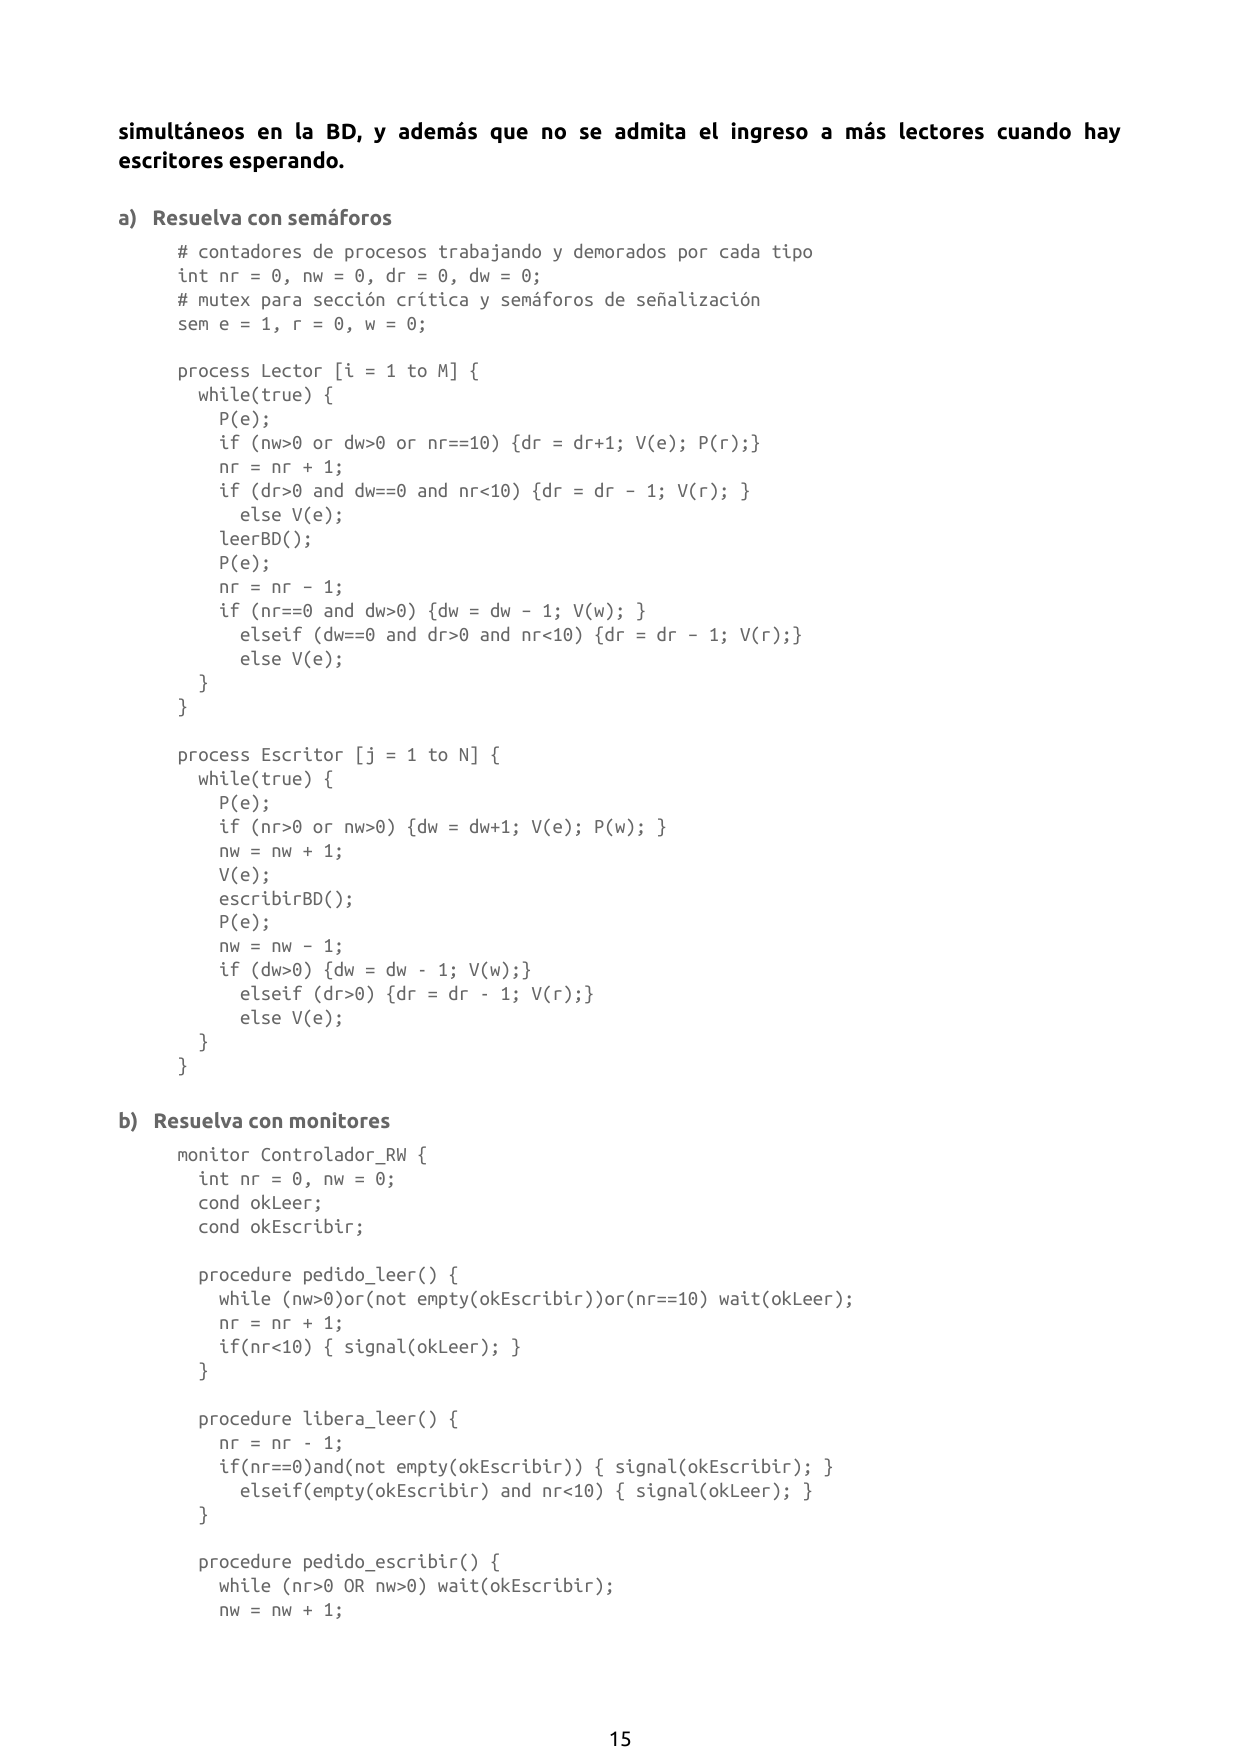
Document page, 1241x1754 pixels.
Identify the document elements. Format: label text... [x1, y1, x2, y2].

text nr = nr – 1; [177, 576, 1122, 597]
text nr = nr + 1; [177, 1312, 1122, 1333]
text } [177, 672, 1122, 693]
text nw = nw + 1; [177, 840, 1122, 861]
text while (nw>0)or(not empty(okEscribir))or(nr==10) wait(okLeer); [177, 1288, 1122, 1309]
text elseif (dw==0 and dr>0 and nr<10) {dr = dr – 1; V(r);} [177, 624, 1122, 645]
text if(nr==0)and(not empty(okEscribir)) { signal(okEscribir); } [177, 1456, 1122, 1477]
text else V(e); [177, 1007, 1122, 1028]
text } [177, 696, 1122, 717]
text P(e); [177, 792, 1122, 813]
text P(e); [177, 408, 1122, 429]
text sem e = 1, r = 0, w = 0; [177, 313, 1122, 333]
text P(e); [177, 912, 1122, 932]
text procedure libera_leer() { [177, 1408, 1122, 1429]
text while (nr>0 OR nw>0) wait(okEscribir); [177, 1576, 1122, 1596]
text } [177, 1055, 1122, 1076]
text int nr = 0, nw = 0; [177, 1168, 1122, 1189]
text } [177, 1504, 1122, 1524]
text process Escritor [j = 1 to N] { [177, 744, 1122, 765]
text escribirBD(); [177, 888, 1122, 908]
text int nr = 0, nw = 0, dr = 0, dw = 0; [177, 265, 1122, 286]
text if (nw>0 or dw>0 or nr==10) {dr = dr+1; V(e); P(r);} [177, 432, 1122, 453]
text elseif(empty(okEscribir) and nr<10) { signal(okLeer); } [177, 1480, 1122, 1501]
text P(e); [177, 552, 1122, 573]
text } [177, 1360, 1122, 1381]
subtitle a) Resuelva con semáforos [118, 205, 1122, 229]
text else V(e); [177, 504, 1122, 525]
text if (nr>0 or nw>0) {dw = dw+1; V(e); P(w); } [177, 816, 1122, 837]
text process Lector [i = 1 to M] { [177, 361, 1122, 381]
text cond okEscribir; [177, 1216, 1122, 1237]
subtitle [118, 118, 1122, 172]
text V(e); [177, 864, 1122, 884]
text elseif (dr>0) {dr = dr - 1; V(r);} [177, 983, 1122, 1004]
subtitle b) Resuelva con monitores [118, 1108, 1122, 1132]
text while(true) { [177, 768, 1122, 789]
text procedure pedido_leer() { [177, 1264, 1122, 1285]
text nw = nw – 1; [177, 936, 1122, 956]
text if (dr>0 and dw==0 and nr<10) {dr = dr – 1; V(r); } [177, 480, 1122, 501]
text # contadores de procesos trabajando y demorados por cada tipo [177, 241, 1122, 262]
text if (dw>0) {dw = dw - 1; V(w);} [177, 959, 1122, 980]
text nw = nw + 1; [177, 1599, 1122, 1620]
text else V(e); [177, 648, 1122, 669]
text } [177, 1031, 1122, 1052]
text cond okLeer; [177, 1192, 1122, 1213]
text while(true) { [177, 384, 1122, 405]
text if (nr==0 and dw>0) {dw = dw – 1; V(w); } [177, 600, 1122, 621]
text nr = nr + 1; [177, 456, 1122, 477]
text leerBD(); [177, 528, 1122, 549]
text # mutex para sección crítica y semáforos de señalización [177, 289, 1122, 309]
text monitor Controlador_RW { [177, 1144, 1122, 1165]
text procedure pedido_escribir() { [177, 1552, 1122, 1572]
text if(nr<10) { signal(okLeer); } [177, 1336, 1122, 1357]
text nr = nr - 1; [177, 1432, 1122, 1453]
